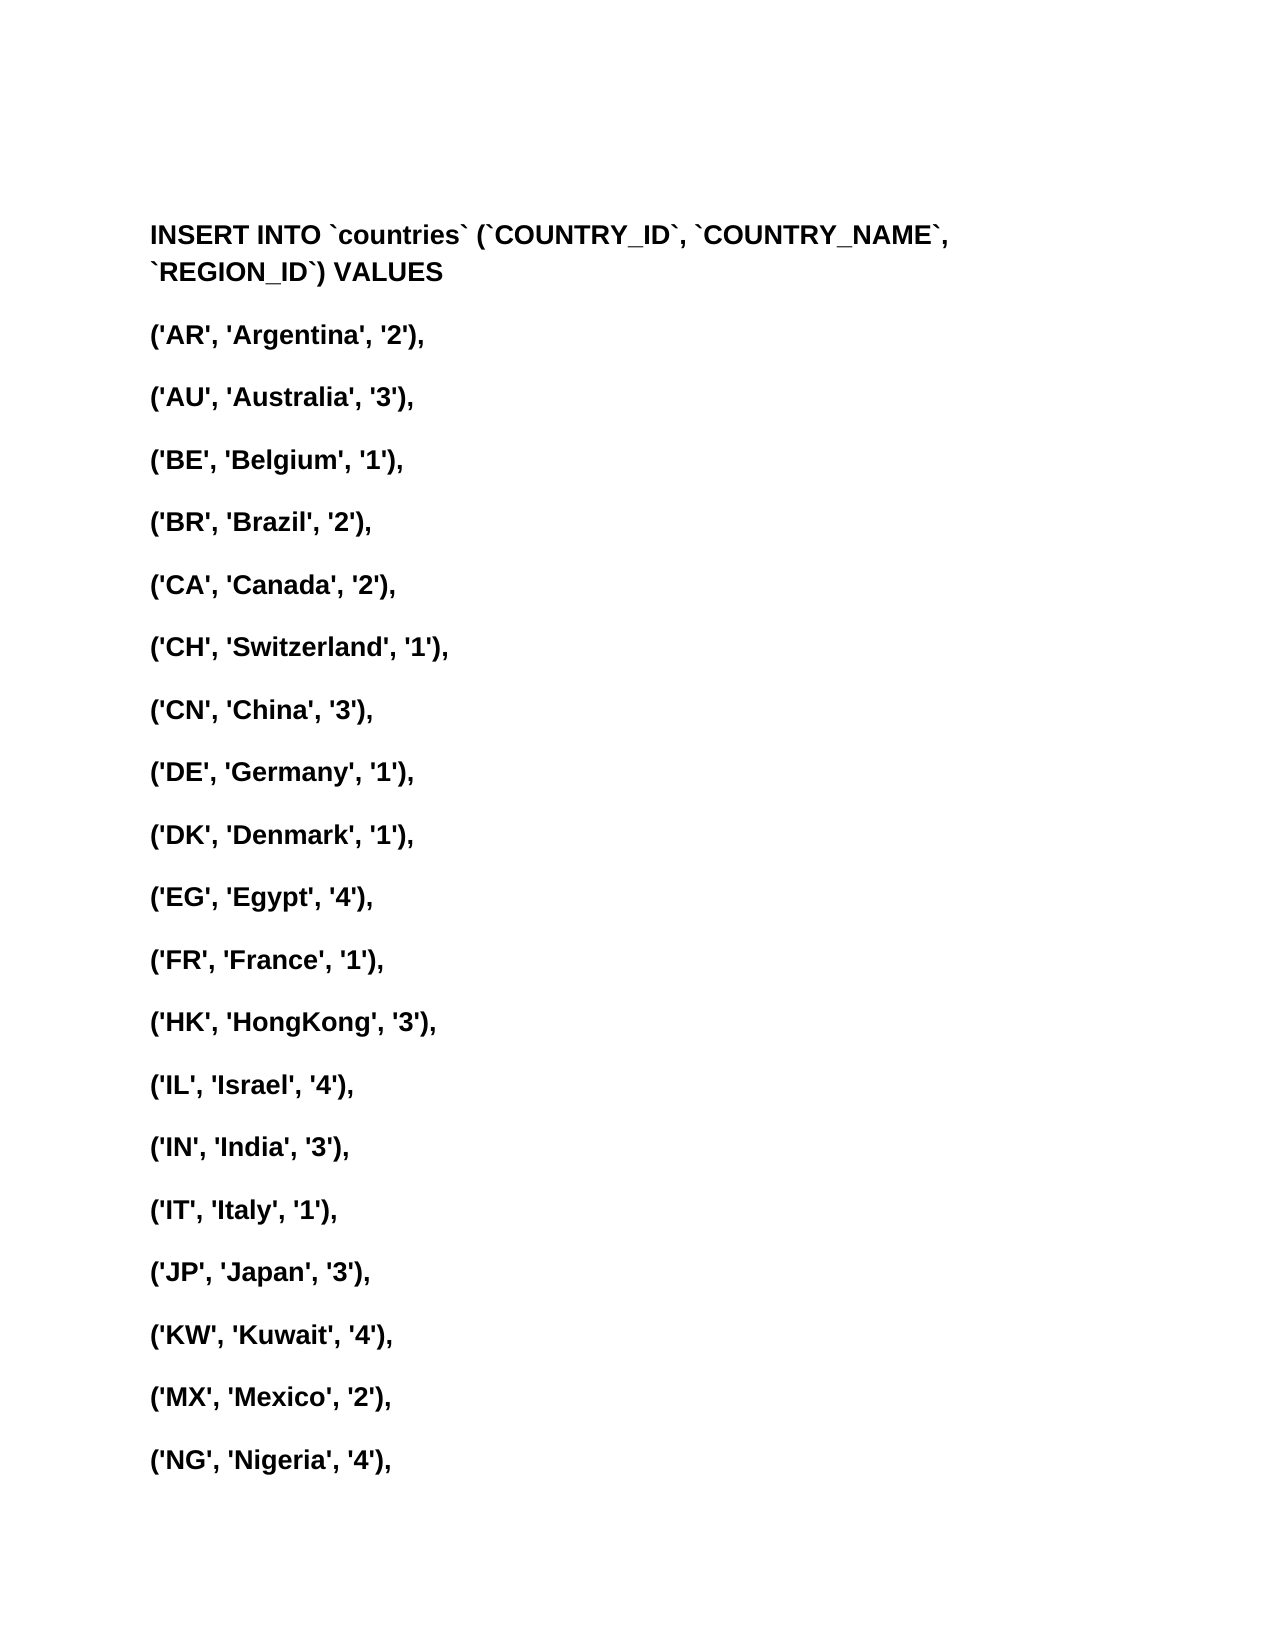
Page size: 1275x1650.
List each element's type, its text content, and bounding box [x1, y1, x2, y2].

text ('FR', 'France', '1'), [150, 937, 1125, 975]
text ('NG', 'Nigeria', '4'), [150, 1437, 1125, 1475]
text INSERT INTO `countries` (`COUNTRY_ID`, `COUNTRY_NAME`, `REGION_ID`) VALUES [150, 212, 1125, 287]
text ('KW', 'Kuwait', '4'), [150, 1312, 1125, 1350]
text ('AU', 'Australia', '3'), [150, 375, 1125, 412]
text ('DE', 'Germany', '1'), [150, 750, 1125, 787]
text ('IL', 'Israel', '4'), [150, 1062, 1125, 1100]
text ('JP', 'Japan', '3'), [150, 1250, 1125, 1287]
text ('EG', 'Egypt', '4'), [150, 875, 1125, 912]
text ('BE', 'Belgium', '1'), [150, 437, 1125, 475]
text ('AR', 'Argentina', '2'), [150, 312, 1125, 350]
text ('DK', 'Denmark', '1'), [150, 812, 1125, 850]
text ('BR', 'Brazil', '2'), [150, 500, 1125, 537]
text ('IT', 'Italy', '1'), [150, 1187, 1125, 1225]
text ('MX', 'Mexico', '2'), [150, 1375, 1125, 1412]
text ('IN', 'India', '3'), [150, 1125, 1125, 1162]
text ('CA', 'Canada', '2'), [150, 562, 1125, 600]
text ('CN', 'China', '3'), [150, 687, 1125, 725]
text ('CH', 'Switzerland', '1'), [150, 625, 1125, 662]
text ('HK', 'HongKong', '3'), [150, 1000, 1125, 1037]
